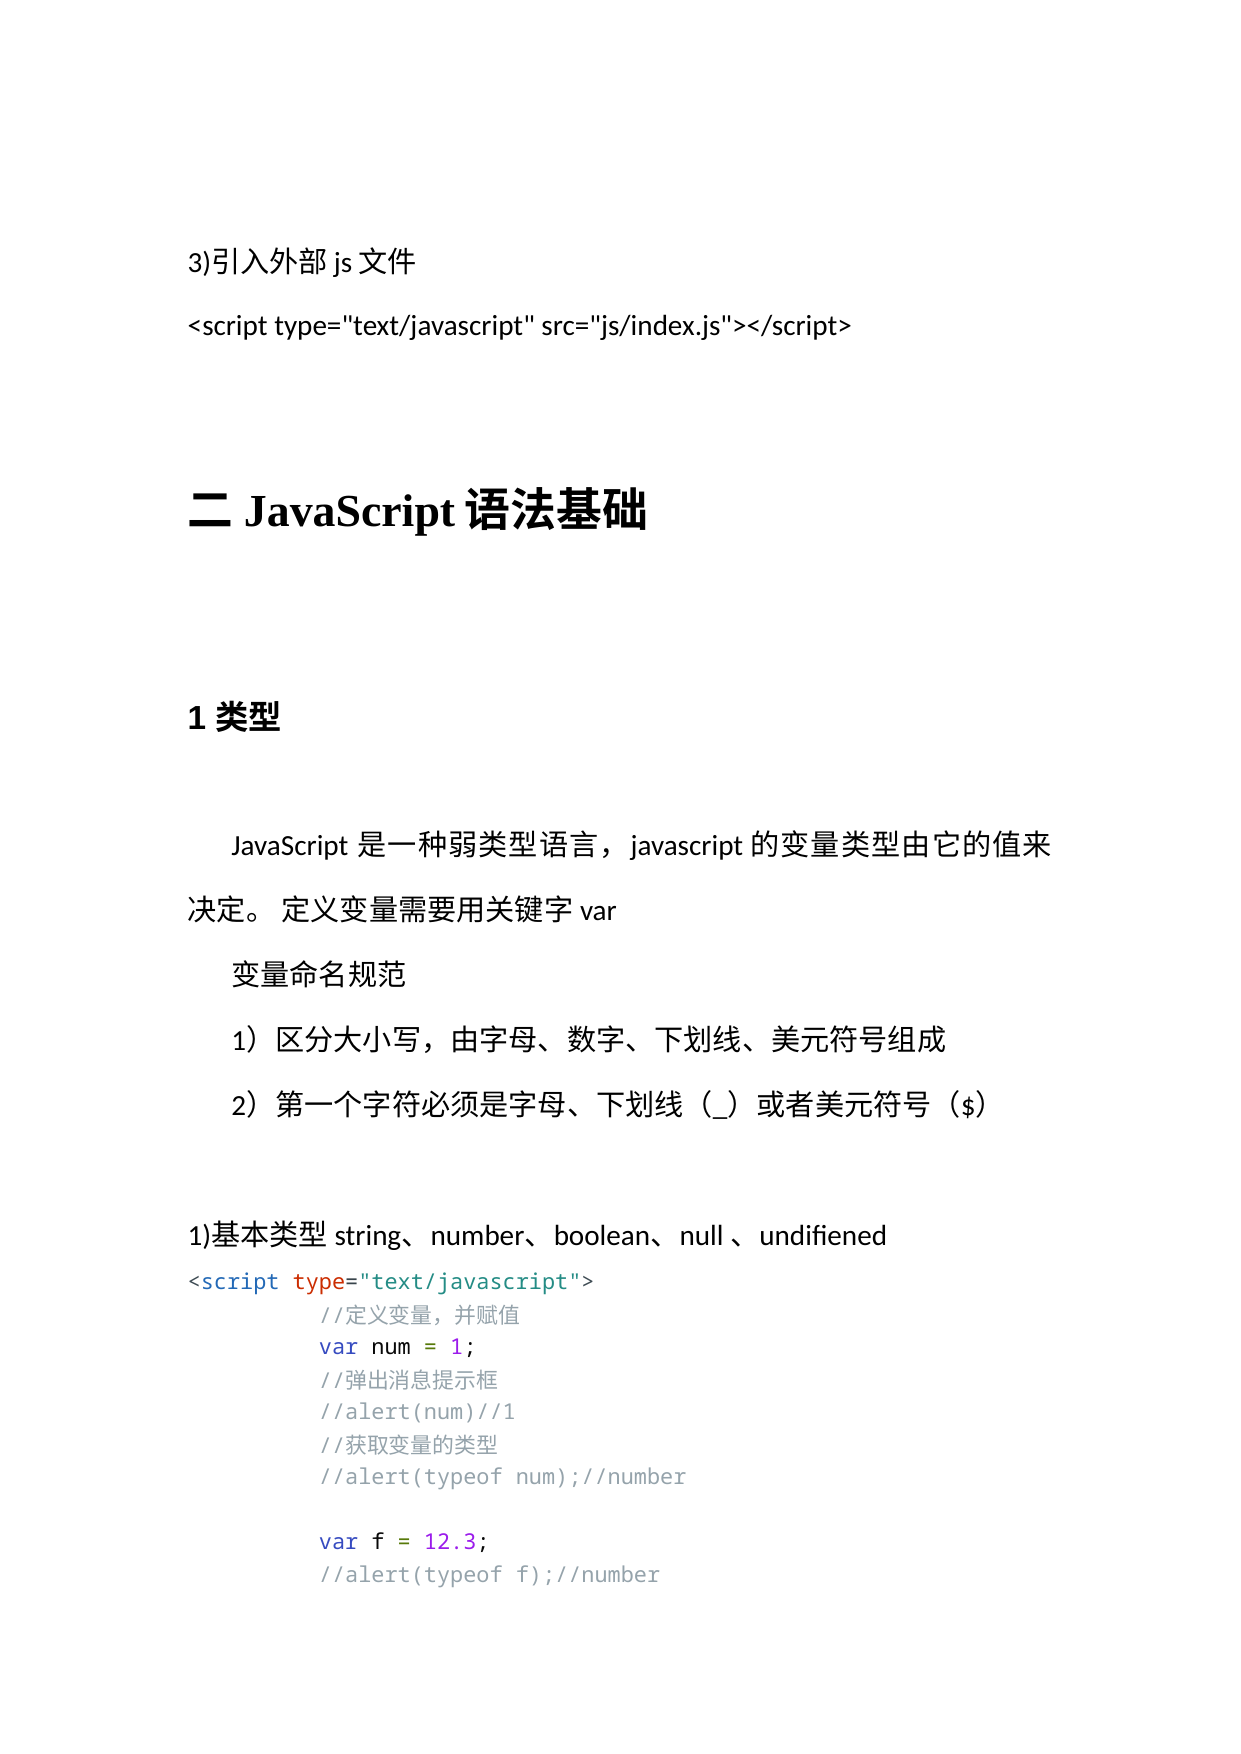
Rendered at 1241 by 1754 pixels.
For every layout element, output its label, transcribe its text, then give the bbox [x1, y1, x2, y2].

text 1）区分大小写，由字母、数字、下划线、美元符号组成 [187, 1005, 1053, 1070]
text JavaScript 是一种弱类型语言，javascript的变量类型由它的值来决定。 定义变量需要用关键字 var [187, 810, 1053, 940]
text var num = 1; [187, 1330, 1053, 1362]
text //alert(typeof f);//number [187, 1557, 1053, 1590]
text 1)基本类型 string、number、boolean、null 、undifiened [187, 1200, 1053, 1265]
text 变量命名规范 [187, 940, 1053, 1005]
text //alert(num)//1 [187, 1395, 1053, 1427]
text //弹出消息提示框 [187, 1362, 1053, 1395]
text 3)引入外部js文件 [187, 227, 1053, 292]
text <script type="text/javascript" src="js/index.js"></script> [187, 292, 1053, 357]
text //alert(typeof num);//number [187, 1460, 1053, 1492]
text //定义变量，并赋值 [187, 1297, 1053, 1330]
text 2）第一个字符必须是字母、下划线（_）或者美元符号（$） [187, 1070, 1053, 1135]
text <script type="text/javascript"> [187, 1265, 1053, 1297]
subtitle 二 JavaScript语法基础 [187, 457, 1053, 555]
text var f = 12.3; [187, 1525, 1053, 1557]
text //获取变量的类型 [187, 1427, 1053, 1460]
subtitle 1 类型 [187, 683, 1053, 748]
